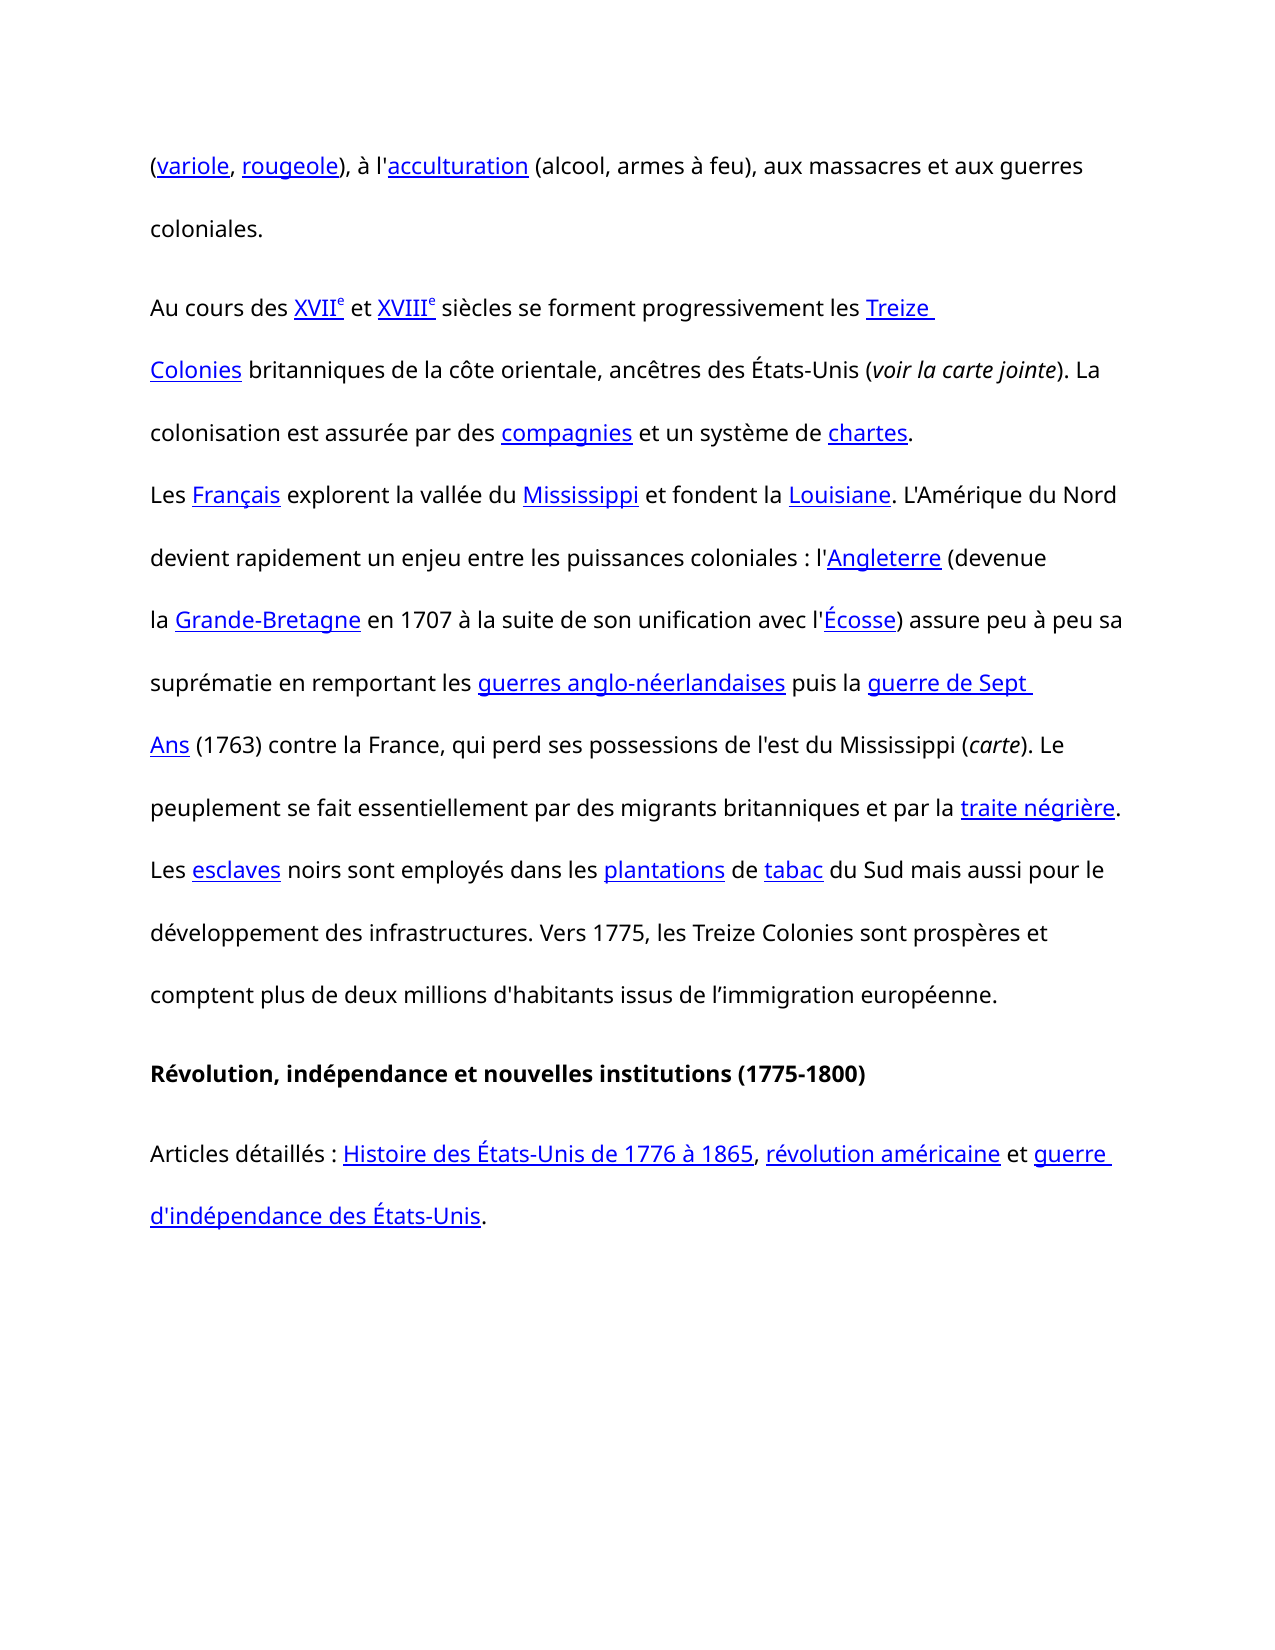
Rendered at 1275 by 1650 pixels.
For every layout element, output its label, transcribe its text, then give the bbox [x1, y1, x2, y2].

text Articles détaillés : Histoire des États-Unis de 1776 à 1865, révolution américaine et guerre d'indépendance des États-Unis. [150, 1137, 1125, 1231]
text Révolution, indépendance et nouvelles institutions (1775-1800) [150, 1058, 1125, 1089]
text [150, 150, 1125, 244]
text Au cours des XVIIe et XVIIIe siècles se forment progressivement les Treize Colonies britanniques de la côte orientale, ancêtres des États-Unis (voir la carte jointe). La colonisation est assurée par des compagnies et un système de chartes. Les Français explorent la vallée du Mississippi et fondent la Louisiane. L'Amérique du Nord devient rapidement un enjeu entre les puissances coloniales : l'Angleterre (devenue la Grande-Bretagne en 1707 à la suite de son unification avec l'Écosse) assure peu à peu sa suprématie en remportant les guerres anglo-néerlandaises puis la guerre de Sept Ans (1763) contre la France, qui perd ses possessions de l'est du Mississippi (carte). Le peuplement se fait essentiellement par des migrants britanniques et par la traite négrière. Les esclaves noirs sont employés dans les plantations de tabac du Sud mais aussi pour le développement des infrastructures. Vers 1775, les Treize Colonies sont prospères et comptent plus de deux millions d'habitants issus de l’immigration européenne. [150, 292, 1125, 1010]
